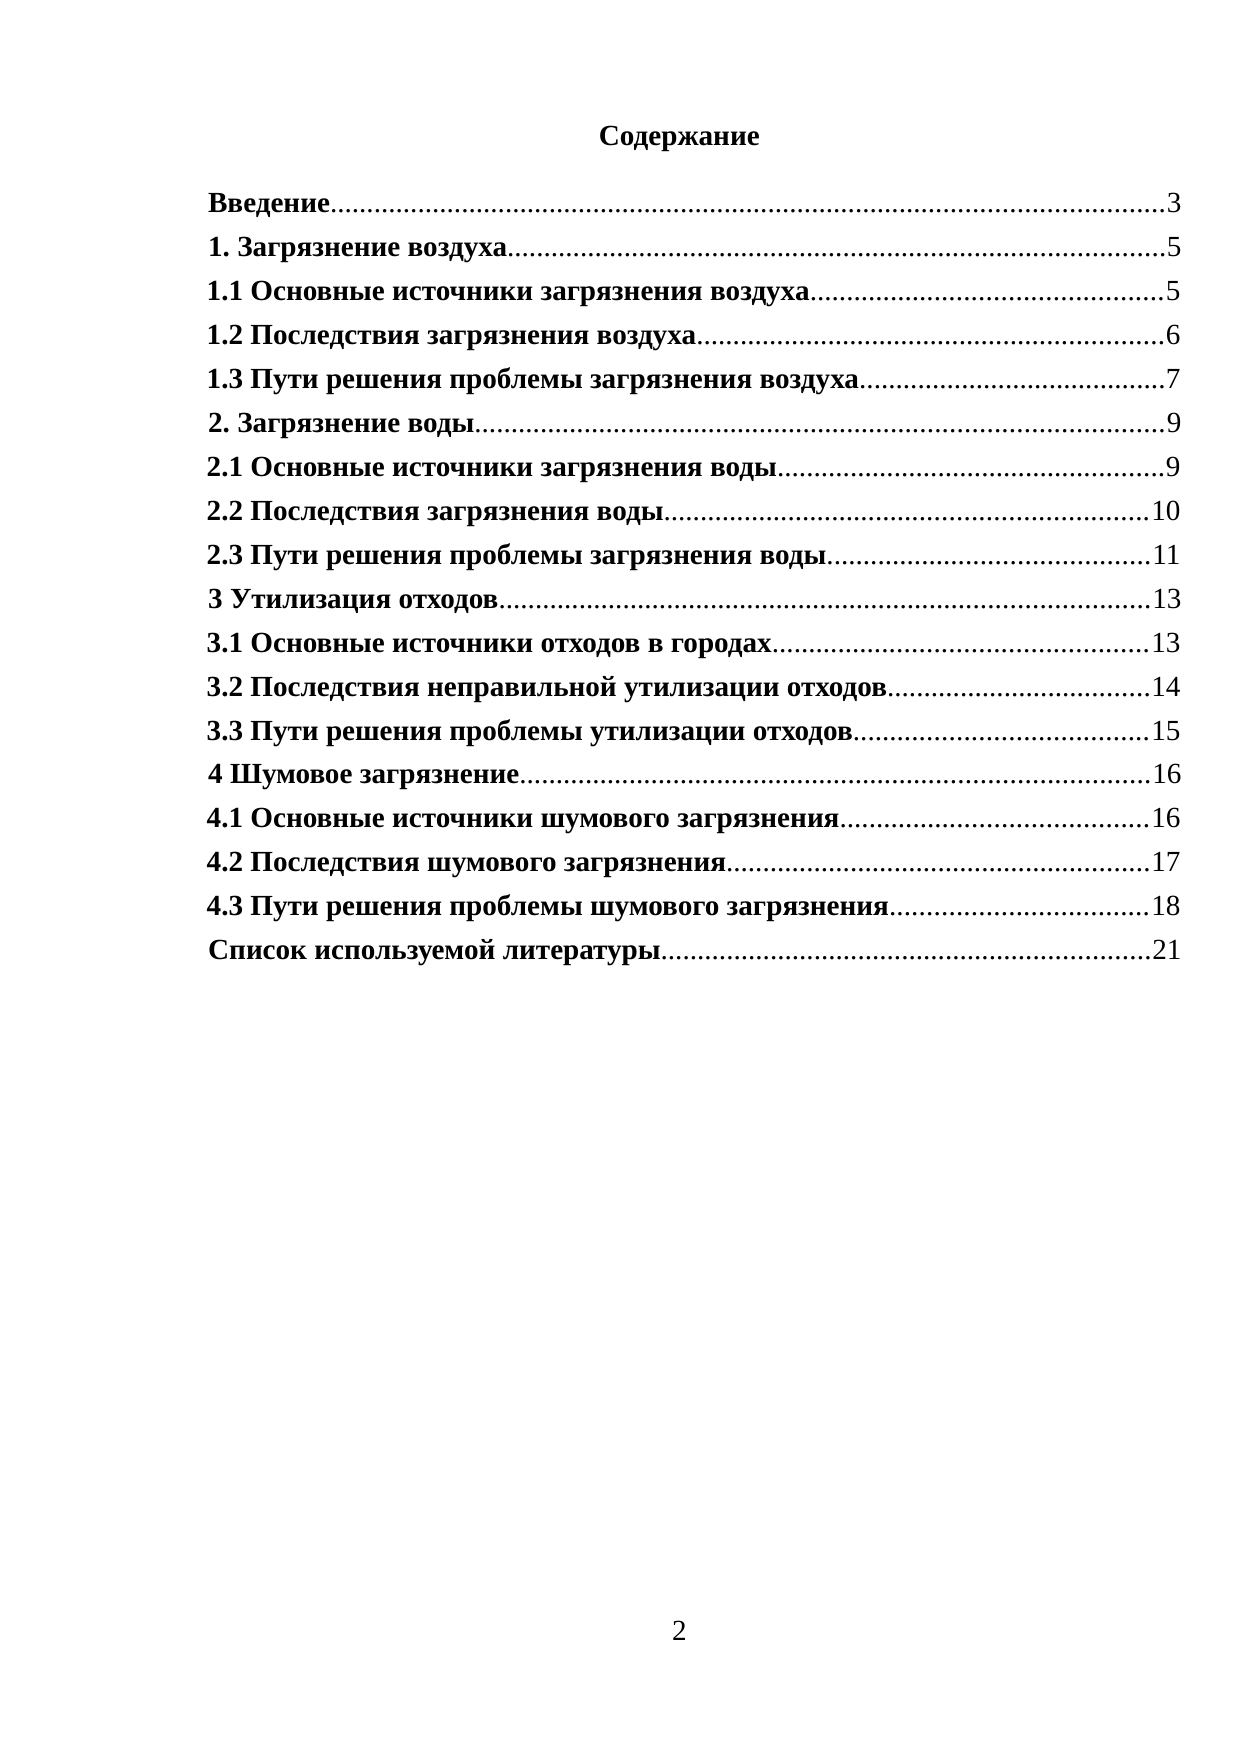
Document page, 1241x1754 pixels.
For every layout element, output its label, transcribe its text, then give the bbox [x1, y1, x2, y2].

text 1.1 Основные источники загрязнения воздуха 5 [206, 273, 1181, 307]
text 2.2 Последствия загрязнения воды 10 [206, 493, 1181, 526]
text 2. Загрязнение воды 9 [177, 405, 1181, 438]
text 2.3 Пути решения проблемы загрязнения воды 11 [206, 537, 1181, 570]
text 1.3 Пути решения проблемы загрязнения воздуха 7 [206, 361, 1181, 394]
text Содержание [177, 118, 1181, 152]
text 3.1 Основные источники отходов в городах 13 [206, 625, 1181, 658]
text Введение 3 [177, 185, 1181, 219]
text 3 Утилизация отходов 13 [177, 581, 1181, 614]
text 4.1 Основные источники шумового загрязнения 16 [206, 801, 1181, 834]
text Список используемой литературы 21 [177, 932, 1181, 966]
text 4.2 Последствия шумового загрязнения 17 [206, 844, 1181, 878]
text 2.1 Основные источники загрязнения воды 9 [206, 449, 1181, 482]
text 1.2 Последствия загрязнения воздуха 6 [206, 317, 1181, 351]
text 3.3 Пути решения проблемы утилизации отходов 15 [206, 713, 1181, 746]
text 4.3 Пути решения проблемы шумового загрязнения 18 [206, 888, 1181, 922]
text 1. Загрязнение воздуха 5 [177, 229, 1181, 263]
text 3.2 Последствия неправильной утилизации отходов 14 [206, 669, 1181, 702]
text 4 Шумовое загрязнение 16 [177, 757, 1181, 790]
